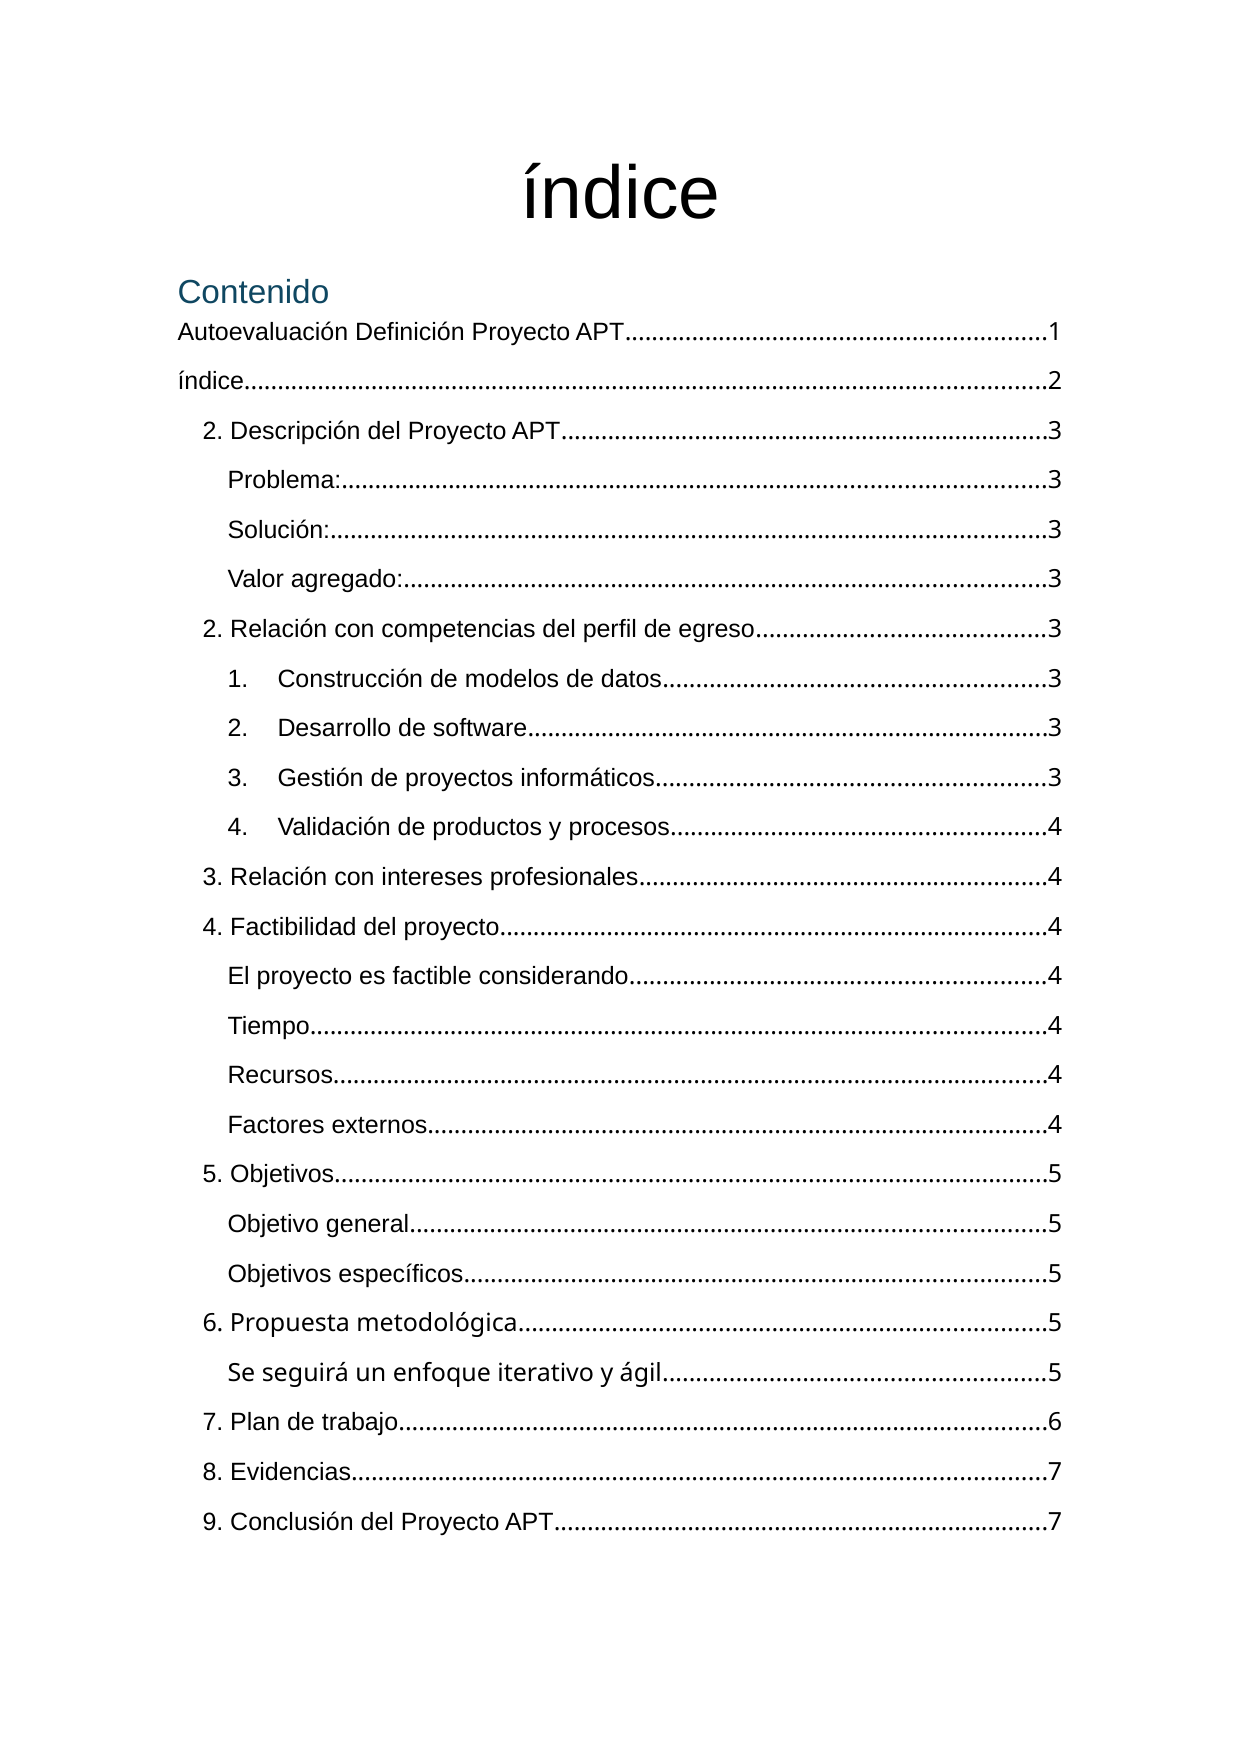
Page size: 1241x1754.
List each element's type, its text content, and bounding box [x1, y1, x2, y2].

subtitle índice [177, 148, 1063, 234]
